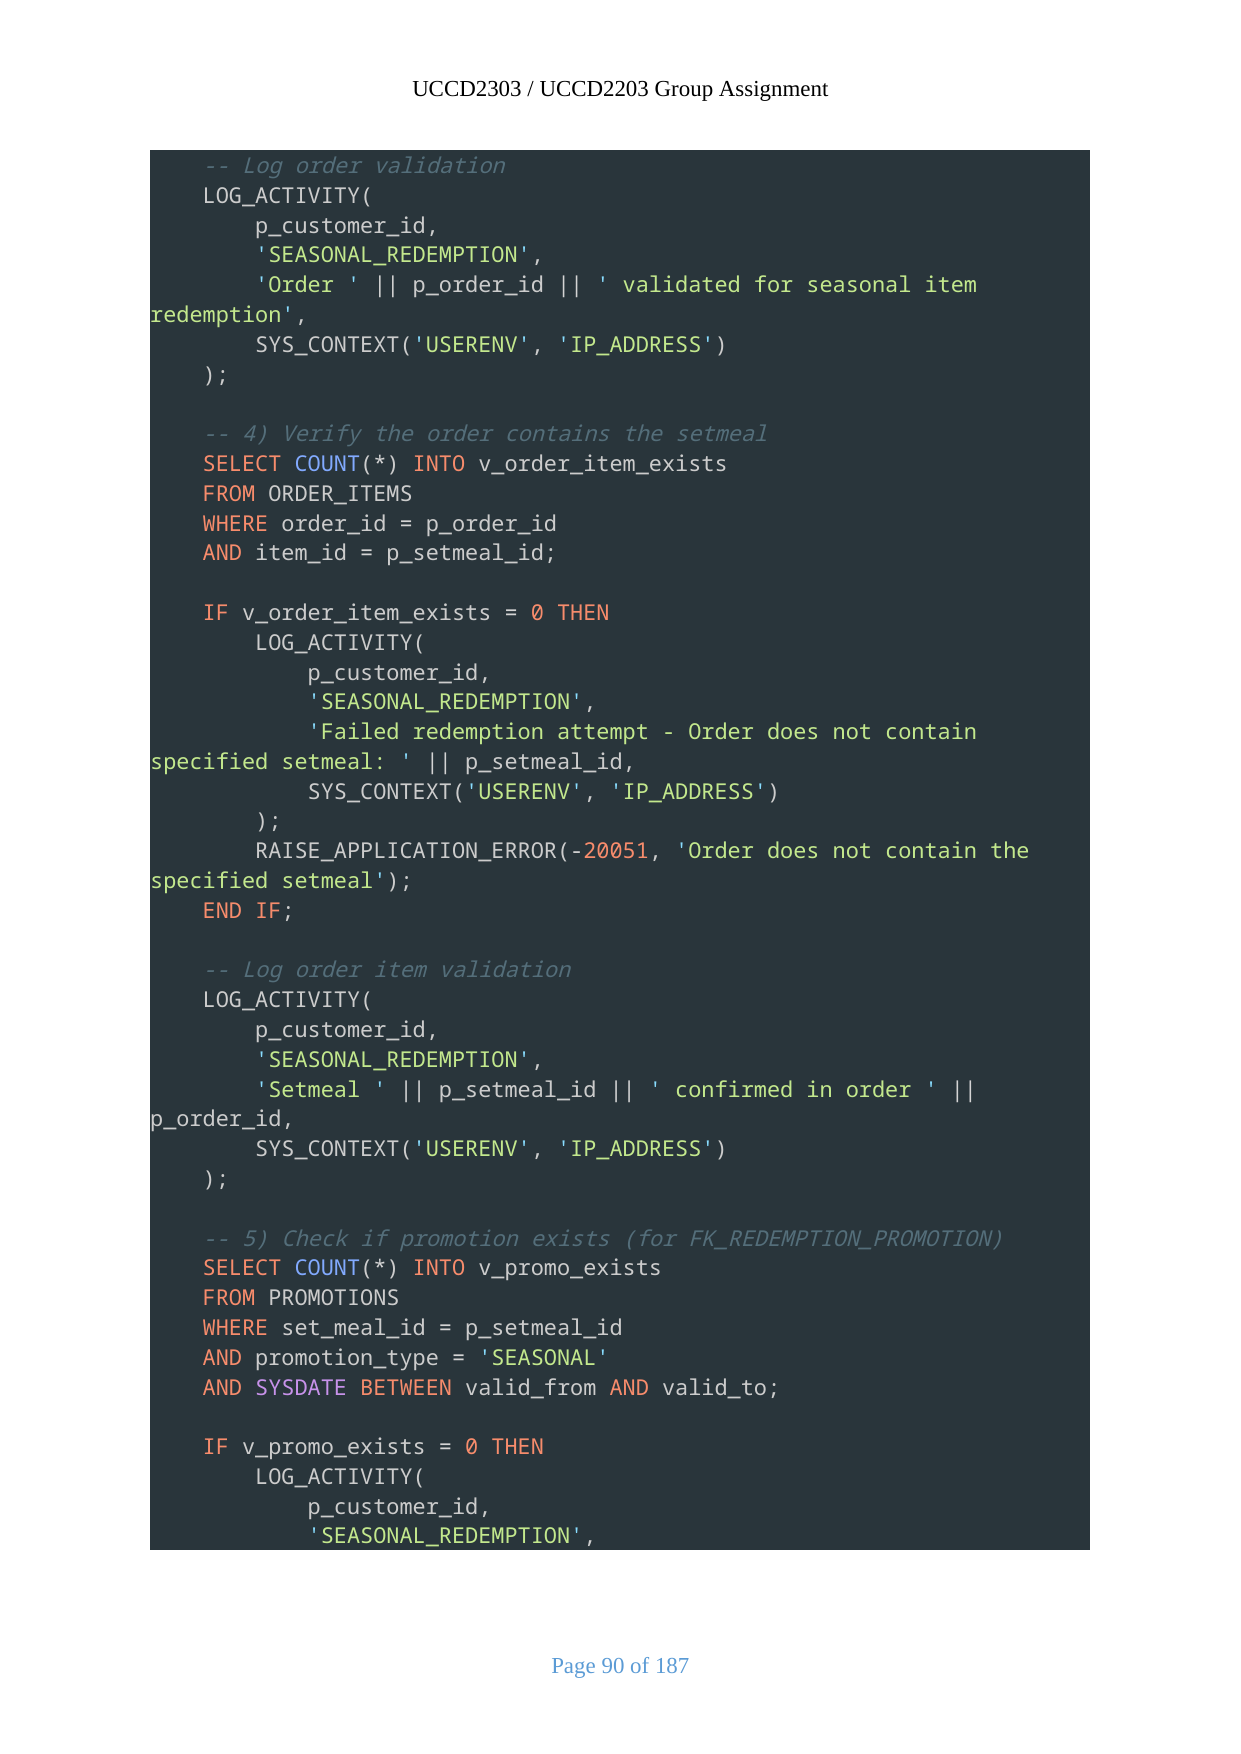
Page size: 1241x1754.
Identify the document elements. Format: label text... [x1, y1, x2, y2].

text WHERE set_meal_id = p_setmeal_id [150, 1312, 1090, 1342]
text p_customer_id, [150, 1491, 1090, 1520]
text LOG_ACTIVITY( [150, 984, 1090, 1014]
text SELECT COUNT(*) INTO v_promo_exists [150, 1252, 1090, 1282]
text IF v_order_item_exists = 0 THEN [150, 597, 1090, 627]
text p_customer_id, [150, 209, 1090, 239]
text -- 5) Check if promotion exists (for FK_REDEMPTION_PROMOTION) [150, 1222, 1090, 1252]
text RAISE_APPLICATION_ERROR(-20051, 'Order does not contain the specified setmeal'); [150, 835, 1090, 895]
text 'Setmeal ' || p_setmeal_id || ' confirmed in order ' || p_order_id, [150, 1073, 1090, 1133]
text END IF; [150, 895, 1090, 924]
text LOG_ACTIVITY( [150, 627, 1090, 656]
text LOG_ACTIVITY( [150, 1461, 1090, 1491]
text AND promotion_type = 'SEASONAL' [150, 1342, 1090, 1371]
text WHERE order_id = p_order_id [150, 507, 1090, 537]
text p_customer_id, [150, 1014, 1090, 1044]
text 'SEASONAL_REDEMPTION', [150, 686, 1090, 716]
text 'SEASONAL_REDEMPTION', [150, 1044, 1090, 1073]
text IF v_promo_exists = 0 THEN [150, 1431, 1090, 1461]
text SYS_CONTEXT('USERENV', 'IP_ADDRESS') [150, 329, 1090, 358]
text FROM PROMOTIONS [150, 1282, 1090, 1312]
text 'Failed redemption attempt - Order does not contain specified setmeal: ' || p_setmeal_id, [150, 716, 1090, 776]
text -- Log order validation [150, 150, 1090, 180]
text -- Log order item validation [150, 954, 1090, 984]
text FROM ORDER_ITEMS [150, 478, 1090, 507]
text p_customer_id, [150, 656, 1090, 686]
text 'Order ' || p_order_id || ' validated for seasonal item redemption', [150, 269, 1090, 329]
text LOG_ACTIVITY( [150, 180, 1090, 209]
text 'SEASONAL_REDEMPTION', [150, 239, 1090, 269]
text -- 4) Verify the order contains the setmeal [150, 418, 1090, 448]
text AND SYSDATE BETWEEN valid_from AND valid_to; [150, 1371, 1090, 1401]
text ); [150, 805, 1090, 835]
text SELECT COUNT(*) INTO v_order_item_exists [150, 448, 1090, 478]
text SYS_CONTEXT('USERENV', 'IP_ADDRESS') [150, 776, 1090, 805]
text ); [150, 1163, 1090, 1193]
text ); [150, 358, 1090, 388]
text 'SEASONAL_REDEMPTION', [150, 1520, 1090, 1550]
text SYS_CONTEXT('USERENV', 'IP_ADDRESS') [150, 1133, 1090, 1163]
text AND item_id = p_setmeal_id; [150, 537, 1090, 567]
